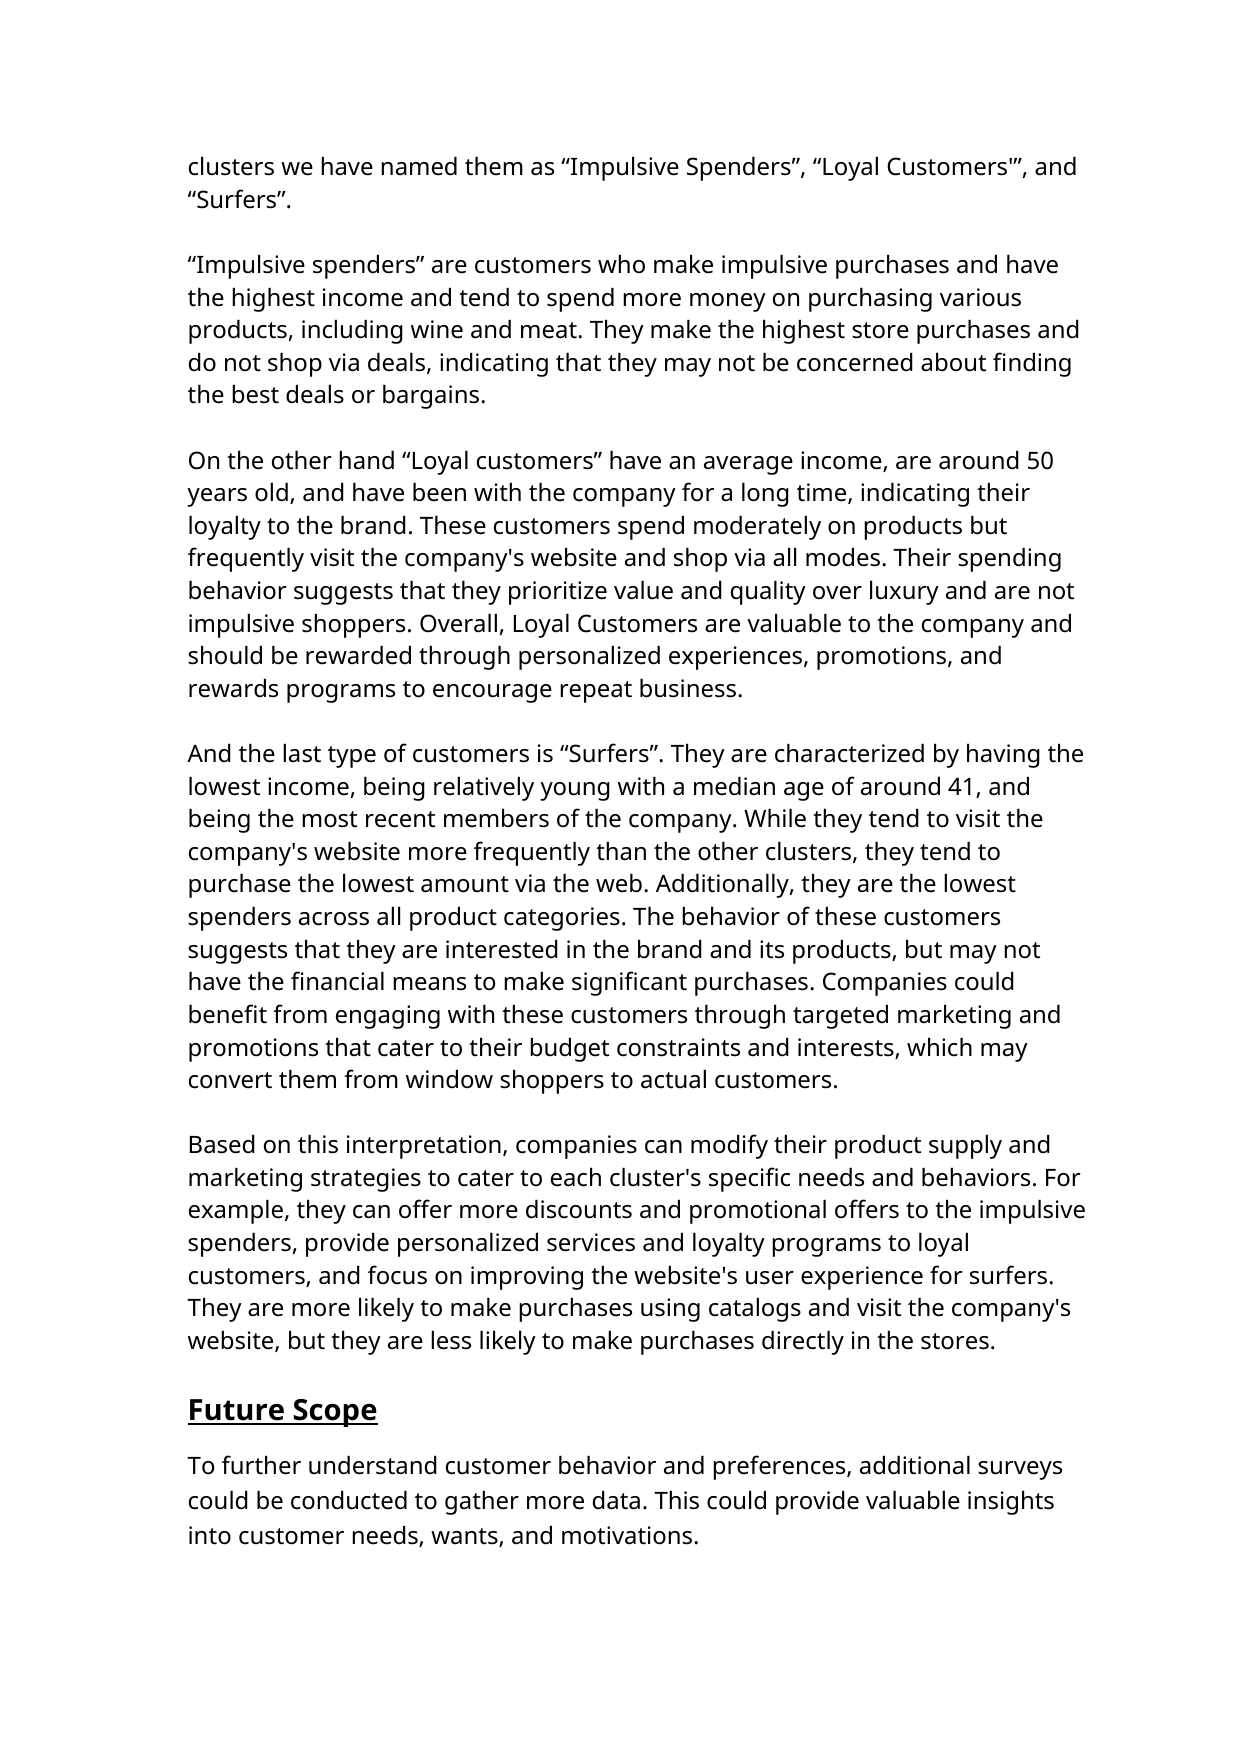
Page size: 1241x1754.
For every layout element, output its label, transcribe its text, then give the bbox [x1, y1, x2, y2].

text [187, 150, 1090, 215]
text Future Scope [187, 1389, 1090, 1429]
text To further understand customer behavior and preferences, additional surveys could be conducted to gather more data. This could provide valuable insights into customer needs, wants, and motivations. [187, 1448, 1090, 1551]
text On the other hand “Loyal customers” have an average income, are around 50 years old, and have been with the company for a long time, indicating their loyalty to the brand. These customers spend moderately on products but frequently visit the company's website and shop via all modes. Their spending behavior suggests that they prioritize value and quality over luxury and are not impulsive shoppers. Overall, Loyal Customers are valuable to the company and should be rewarded through personalized experiences, promotions, and rewards programs to encourage repeat business. [187, 443, 1090, 704]
text Based on this interpretation, companies can modify their product supply and marketing strategies to cater to each cluster's specific needs and behaviors. For example, they can offer more discounts and promotional offers to the impulsive spenders, provide personalized services and loyalty programs to loyal customers, and focus on improving the website's user experience for surfers. They are more likely to make purchases using catalogs and visit the company's website, but they are less likely to make purchases directly in the stores. [187, 1128, 1090, 1356]
text “Impulsive spenders” are customers who make impulsive purchases and have the highest income and tend to spend more money on purchasing various products, including wine and meat. They make the highest store purchases and do not shop via deals, indicating that they may not be concerned about finding the best deals or bargains. [187, 248, 1090, 411]
text And the last type of customers is “Surfers”. They are characterized by having the lowest income, being relatively young with a median age of around 41, and being the most recent members of the company. While they tend to visit the company's website more frequently than the other clusters, they tend to purchase the lowest amount via the web. Additionally, they are the lowest spenders across all product categories. The behavior of these customers suggests that they are interested in the brand and its products, but may not have the financial means to make significant purchases. Companies could benefit from engaging with these customers through targeted marketing and promotions that cater to their budget constraints and interests, which may convert them from window shoppers to actual customers. [187, 737, 1090, 1096]
